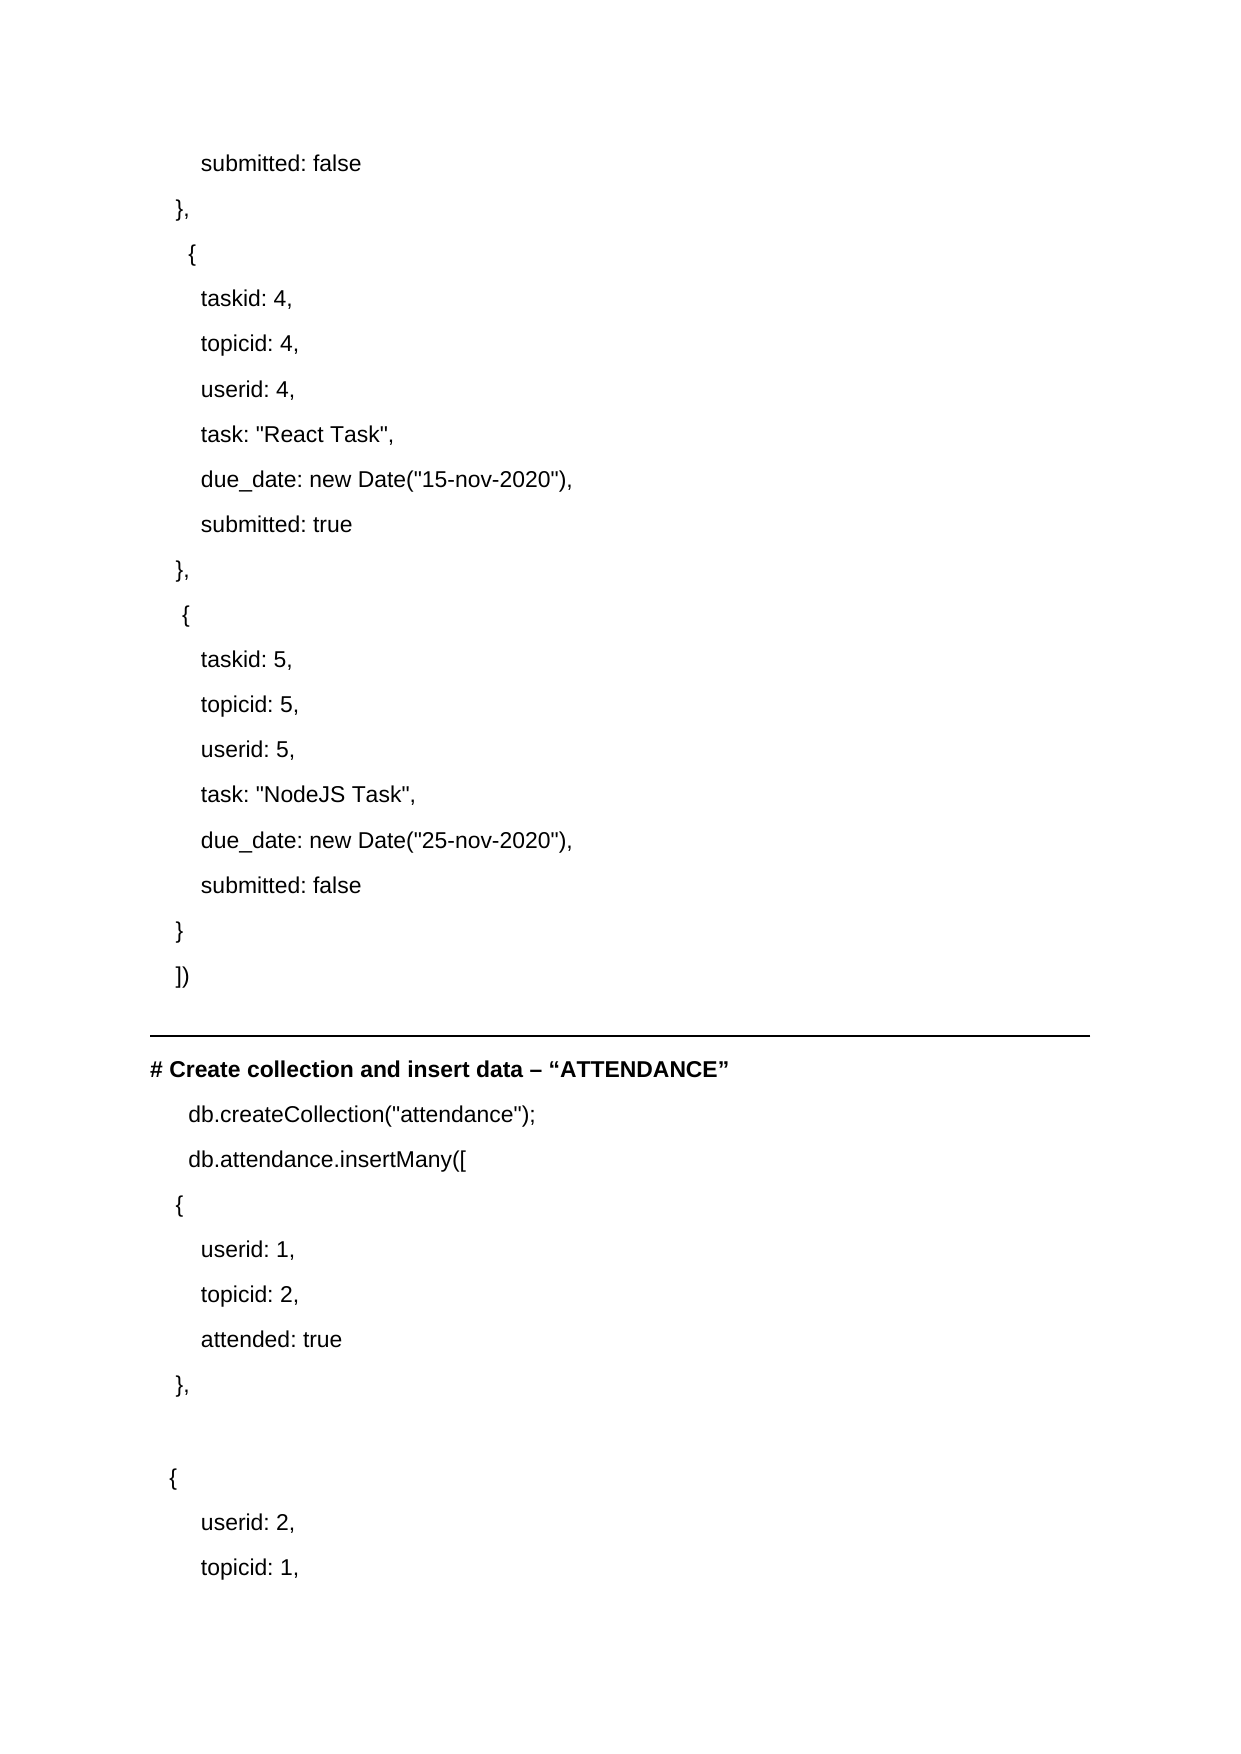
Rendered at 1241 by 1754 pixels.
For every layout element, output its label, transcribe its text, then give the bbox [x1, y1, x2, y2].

text submitted: false [150, 150, 1090, 176]
text }, [150, 195, 1090, 221]
text due_date: new Date("15-nov-2020"), [150, 466, 1090, 492]
text userid: 2, [150, 1508, 1090, 1535]
text task: "React Task", [150, 421, 1090, 447]
text userid: 4, [150, 376, 1090, 402]
text task: "NodeJS Task", [150, 781, 1090, 808]
text }, [150, 556, 1090, 582]
text submitted: true [150, 511, 1090, 537]
text submitted: false [150, 872, 1090, 898]
text userid: 1, [150, 1236, 1090, 1262]
text { [150, 601, 1090, 627]
text taskid: 4, [150, 285, 1090, 312]
text { [150, 1191, 1090, 1217]
text topicid: 4, [150, 330, 1090, 357]
text # Create collection and insert data – “ATTENDANCE” [150, 1056, 1090, 1082]
text due_date: new Date("25-nov-2020"), [150, 827, 1090, 853]
text } [150, 917, 1090, 943]
text topicid: 2, [150, 1281, 1090, 1308]
text attended: true [150, 1326, 1090, 1353]
text userid: 5, [150, 736, 1090, 763]
text db.createCollection("attendance"); [150, 1101, 1090, 1127]
text { [150, 240, 1090, 267]
text }, [150, 1371, 1090, 1398]
text db.attendance.insertMany([ [150, 1146, 1090, 1172]
text topicid: 5, [150, 691, 1090, 718]
text { [150, 1463, 1090, 1490]
text taskid: 5, [150, 646, 1090, 672]
text ]) [150, 962, 1090, 988]
text topicid: 1, [150, 1554, 1090, 1580]
